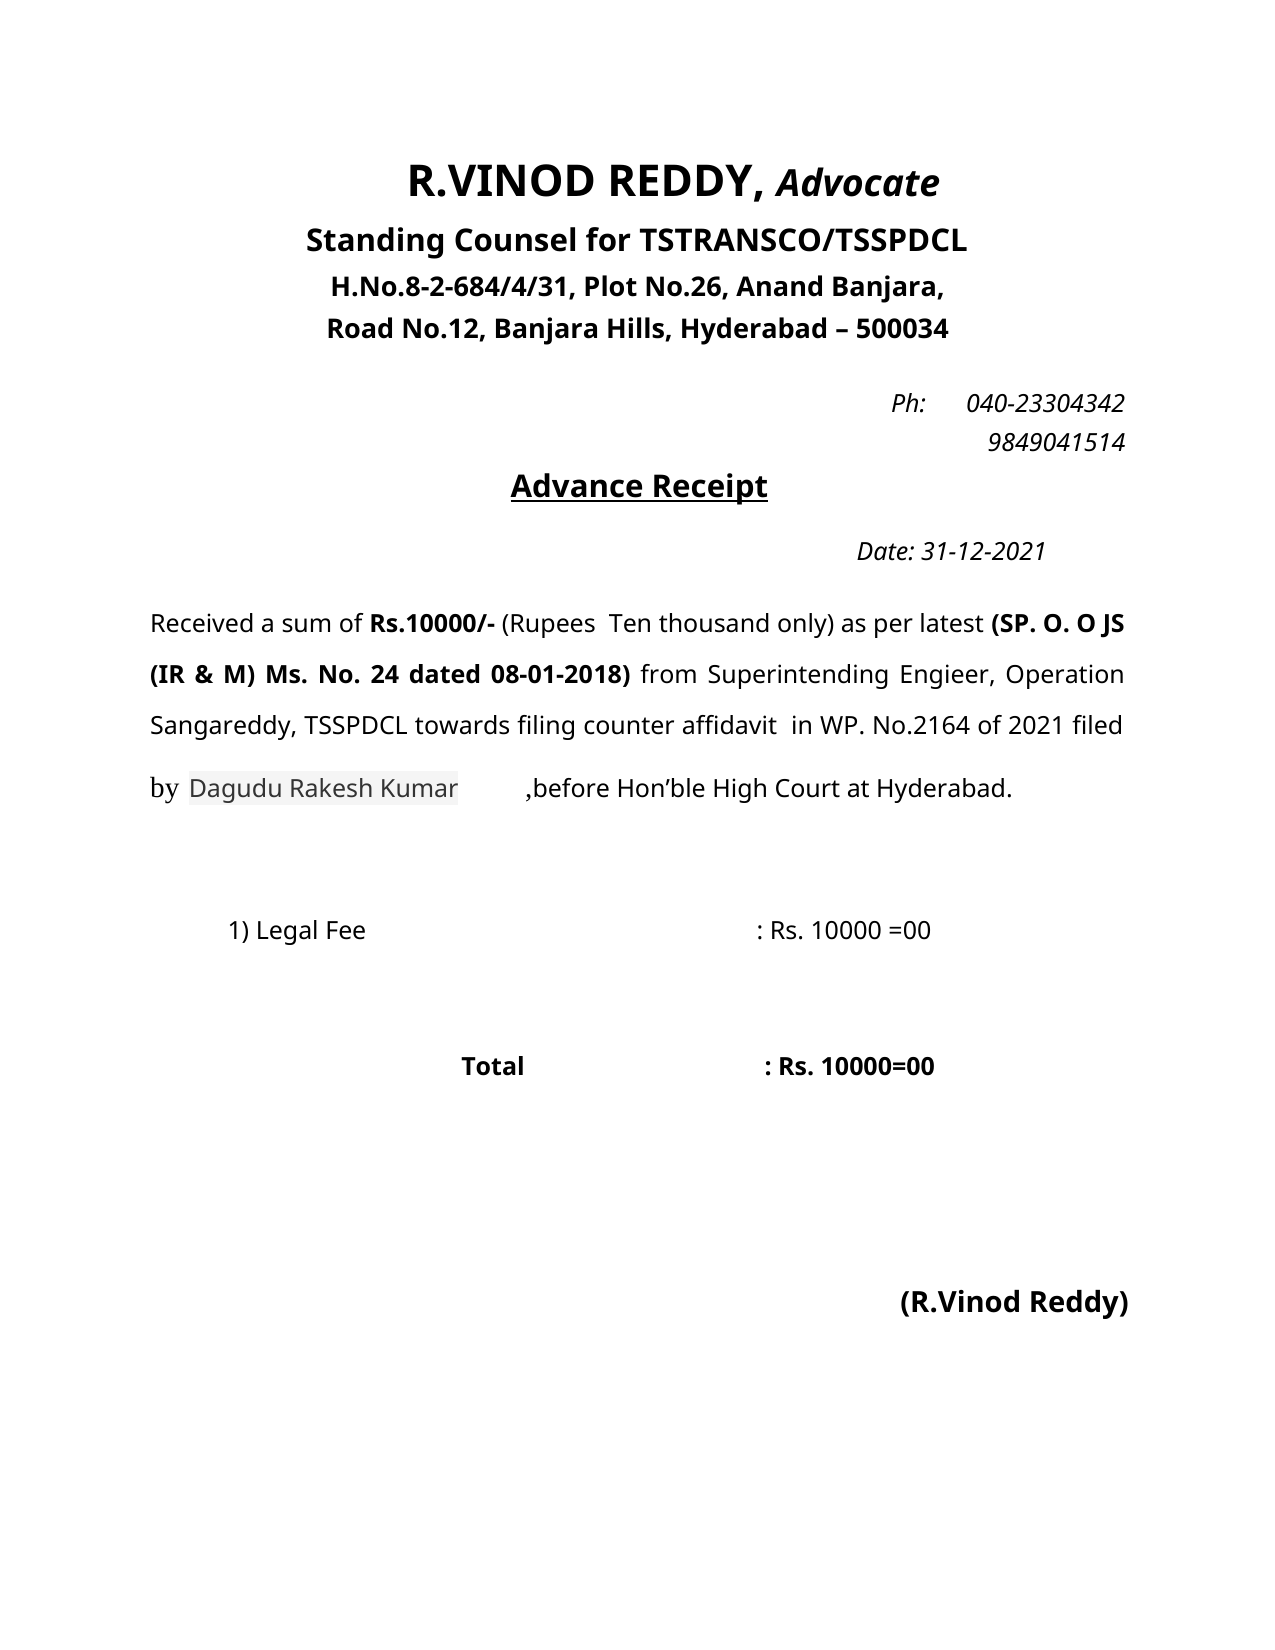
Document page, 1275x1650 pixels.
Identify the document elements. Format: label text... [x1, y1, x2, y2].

text R.VINOD REDDY, Advocate [227, 150, 1047, 209]
text H.No.8-2-684/4/31, Plot No.26, Anand Banjara, [150, 267, 1125, 304]
text Road No.12, Banjara Hills, Hyderabad – 500034 [150, 310, 1125, 347]
text Total : Rs. 10000=00 [227, 1048, 1010, 1082]
text 1) Legal Fee : Rs. 10000 =00 [227, 912, 1010, 946]
text Standing Counsel for TSTRANSCO/TSSPDCL [227, 218, 1047, 261]
text Received a sum of Rs.10000/- (Rupees Ten thousand only) as per latest (SP. O. O JS (IR & M) Ms. No. 24 dated 08-01-2018) from Superintending Engieer, Operation Sangareddy, TSSPDCL towards filing counter affidavit in WP. No.2164 of 2021 filed by Dagudu Rakesh Kumar ,before Hon’ble High Court at Hyderabad. [150, 605, 1125, 806]
text Advance Receipt [150, 463, 1128, 506]
text 9849041514 [150, 424, 1125, 458]
text Date: 31-12-2021 [227, 533, 1047, 567]
text (R.Vinod Reddy) [677, 1282, 1128, 1321]
text Ph: 040-23304342 [150, 385, 1125, 419]
